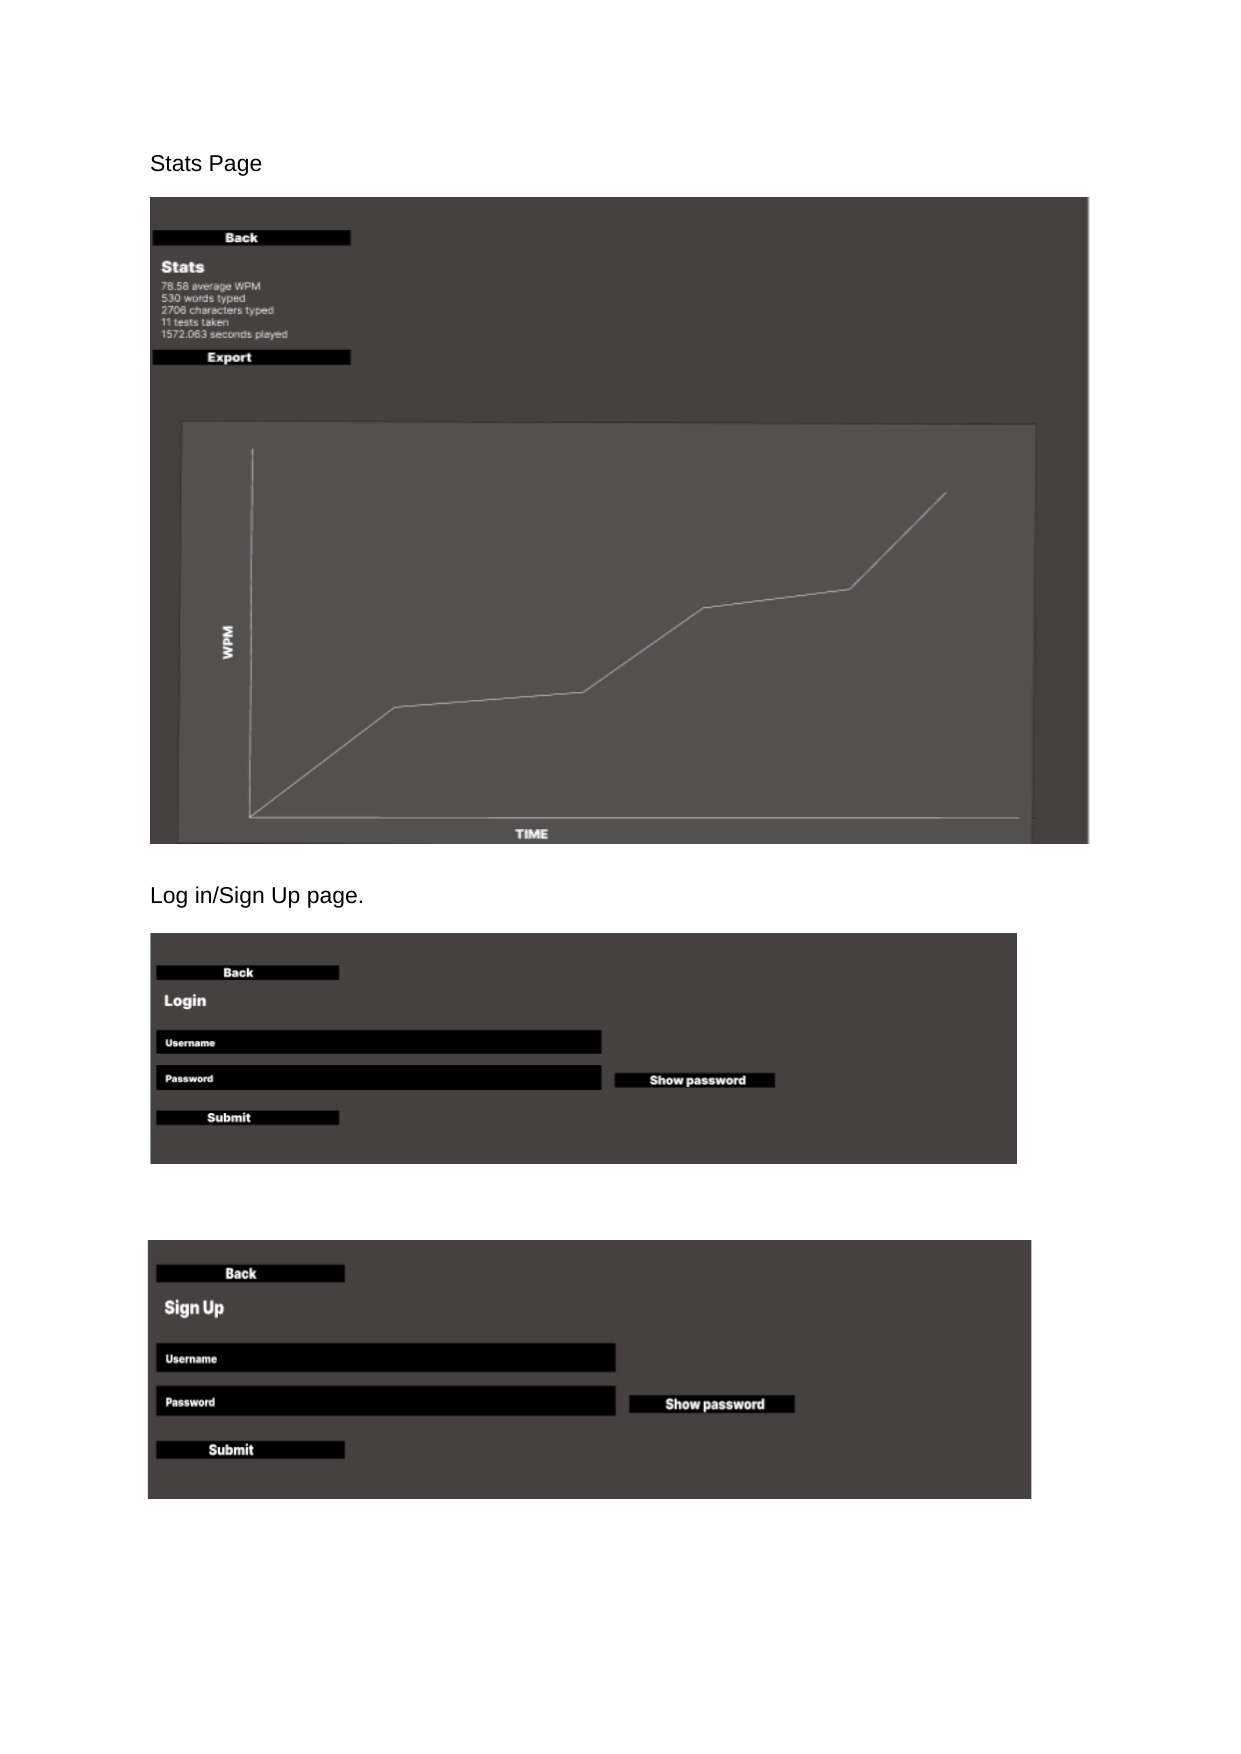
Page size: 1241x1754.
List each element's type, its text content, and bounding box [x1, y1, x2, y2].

text Stats Page [150, 150, 1090, 176]
picture [147, 1240, 1032, 1499]
text Log in/Sign Up page. [150, 882, 1090, 908]
picture [150, 933, 1017, 1164]
picture [150, 197, 1090, 844]
